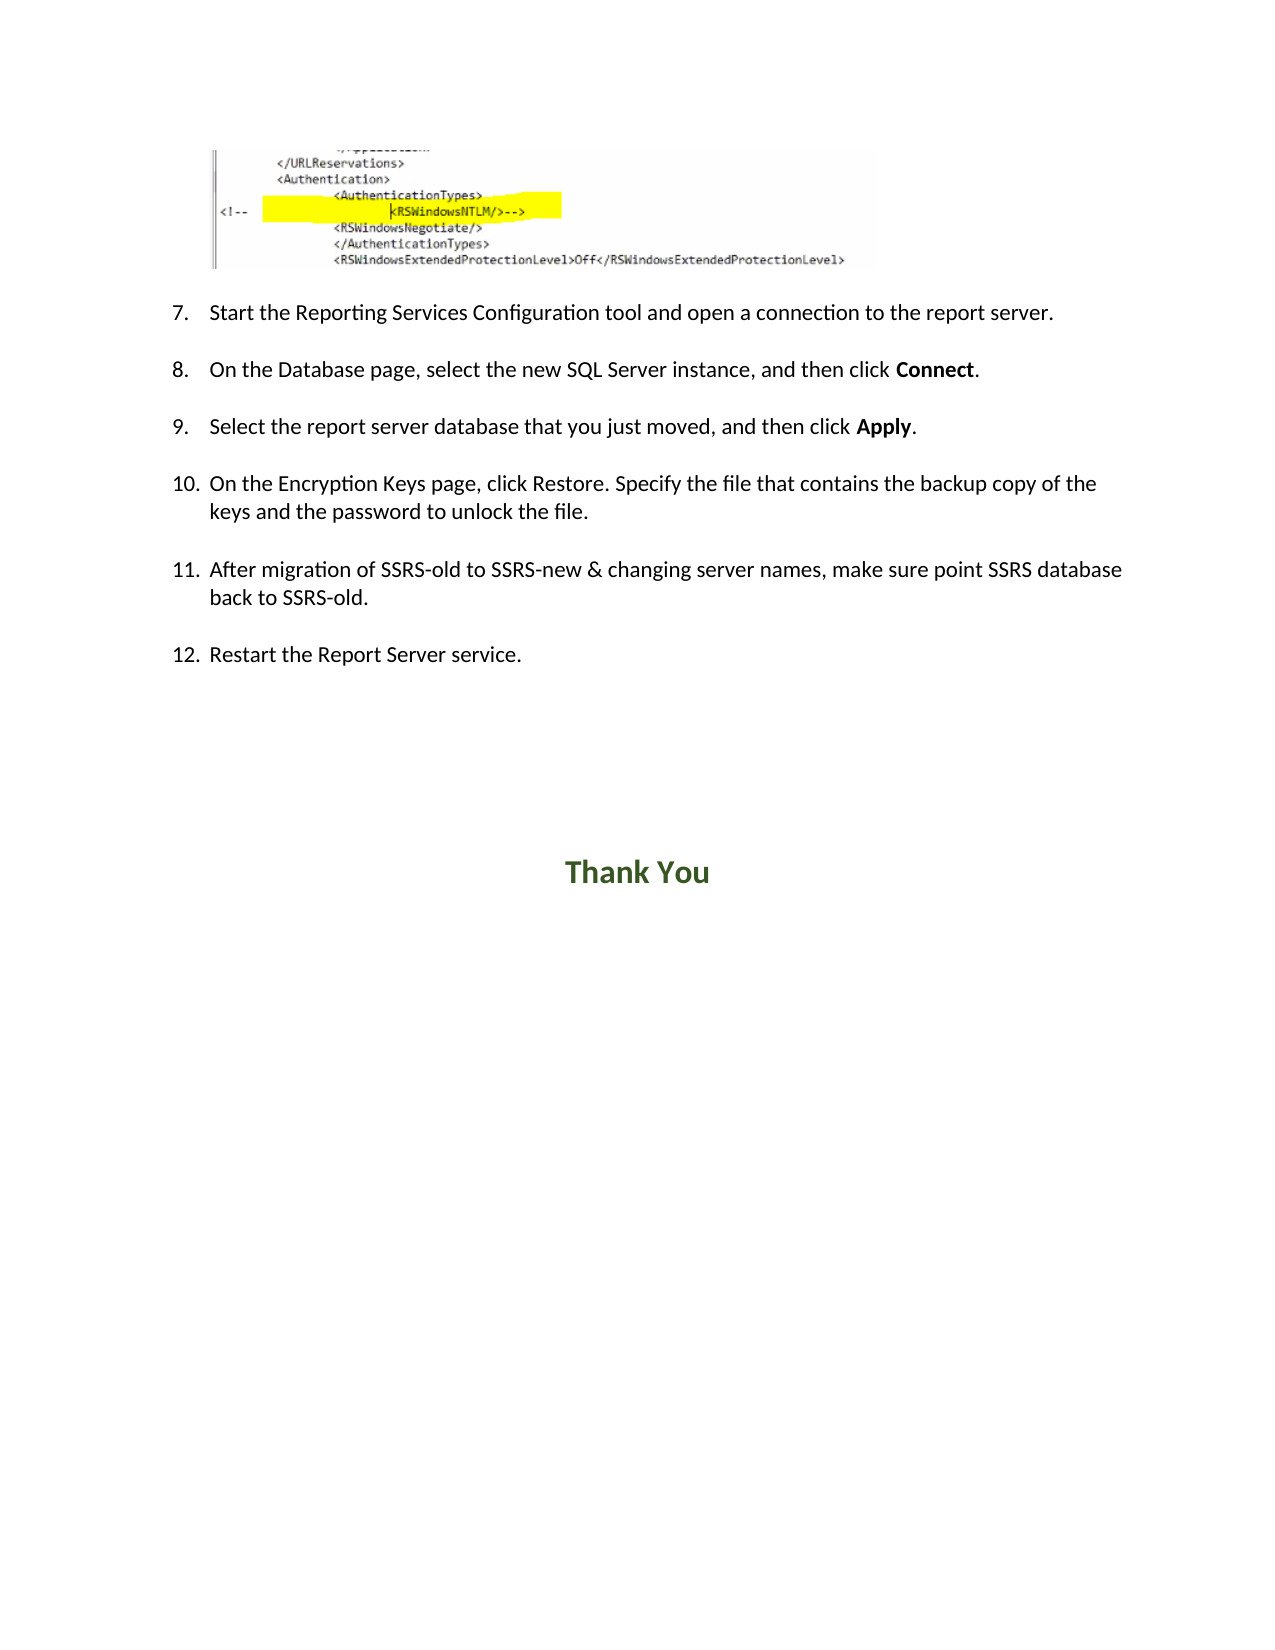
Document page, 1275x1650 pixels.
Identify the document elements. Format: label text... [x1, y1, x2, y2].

list Restart the Report Server service. [172, 640, 1125, 668]
list On the Database page, select the new SQL Server instance, and then click Connect. [172, 355, 1125, 383]
text Thank You [150, 851, 1125, 892]
list Select the report server database that you just moved, and then click Apply. [172, 412, 1125, 440]
picture [209, 150, 877, 269]
list After migration of SSRS-old to SSRS-new & changing server names, make sure point SSRS database back to SSRS-old. [172, 555, 1125, 611]
list On the Encryption Keys page, click Restore. Specify the file that contains the backup copy of the keys and the password to unlock the file. [172, 469, 1125, 526]
list Start the Reporting Services Configuration tool and open a connection to the report server. [172, 298, 1125, 326]
